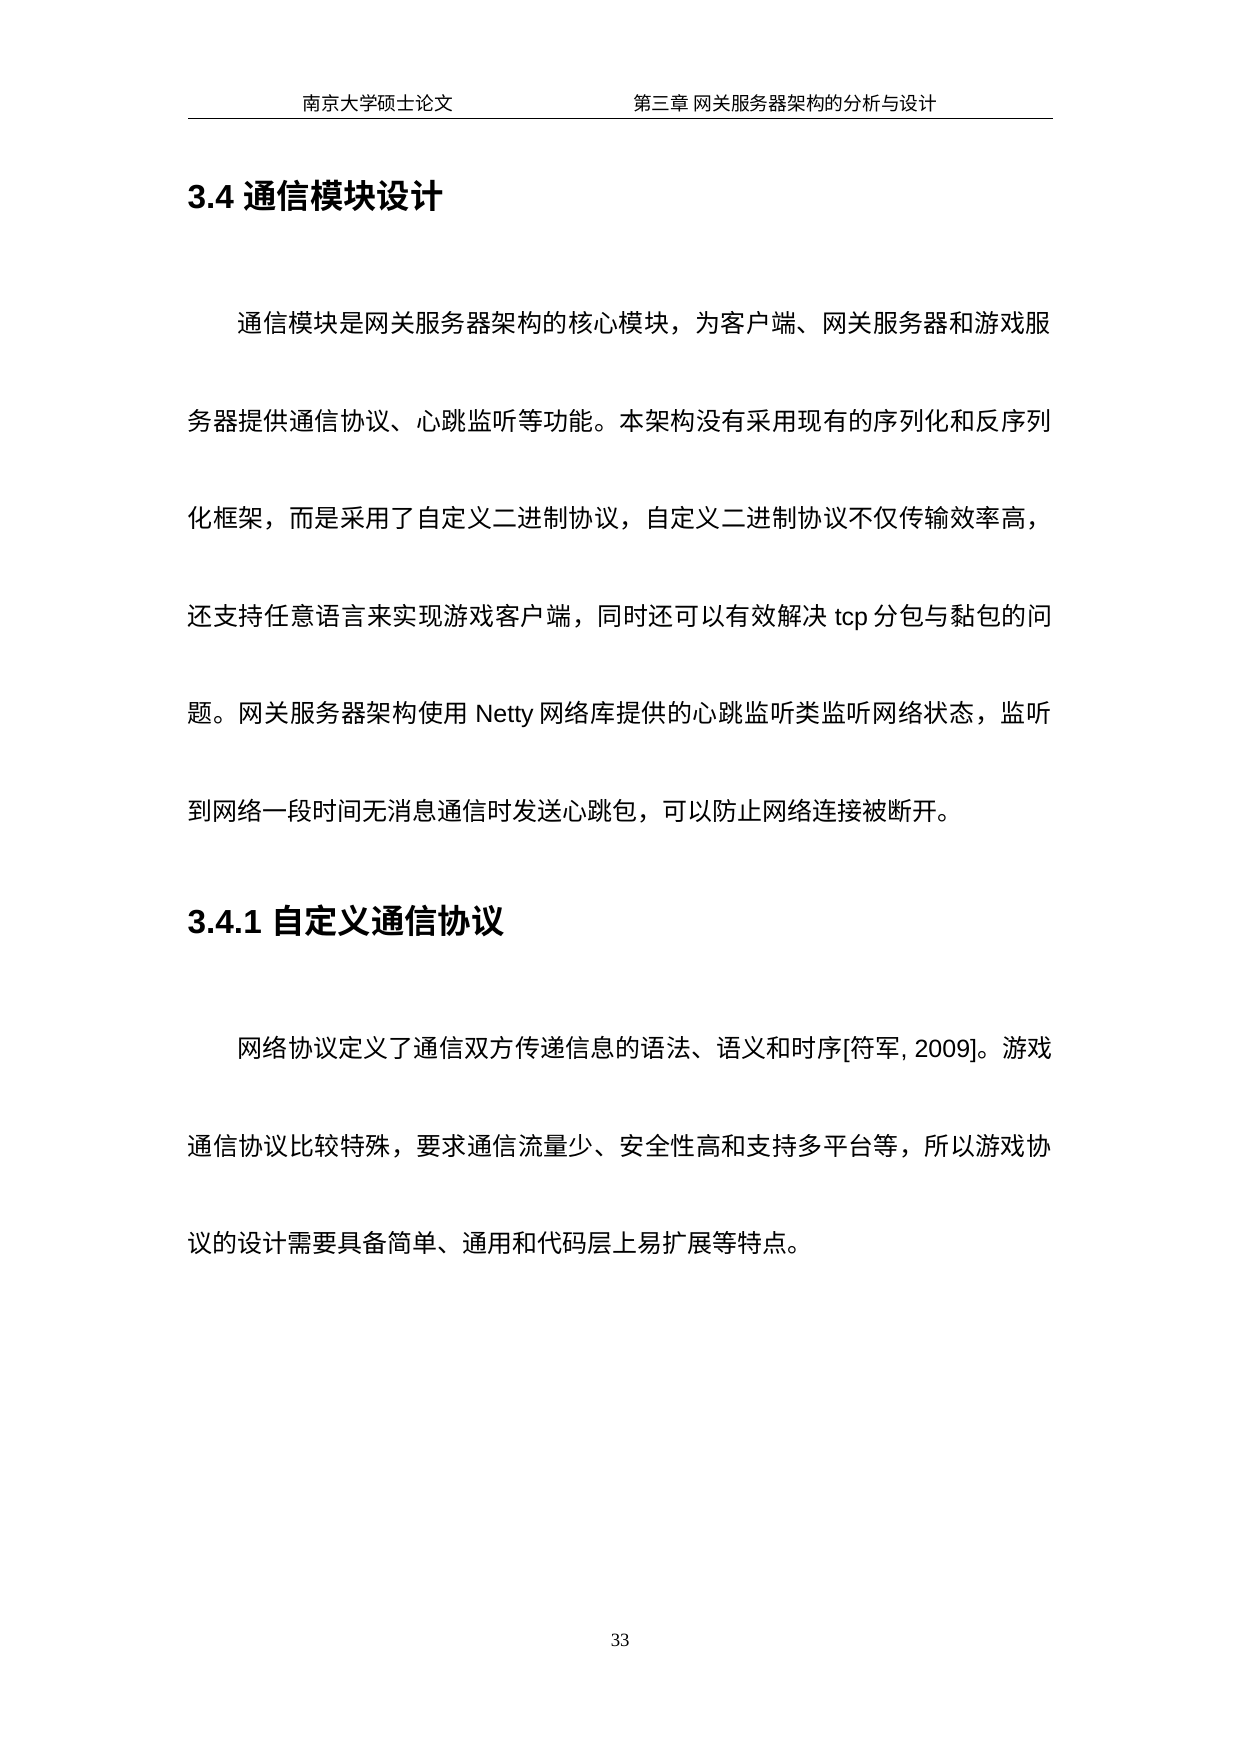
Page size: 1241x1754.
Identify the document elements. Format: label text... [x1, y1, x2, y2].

text 通信模块是网关服务器架构的核心模块，为客户端、网关服务器和游戏服务器提供通信协议、心跳监听等功能。本架构没有采用现有的序列化和反序列化框架，而是采用了自定义二进制协议，自定义二进制协议不仅传输效率高，还支持任意语言来实现游戏客户端，同时还可以有效解决tcp分包与黏包的问题。网关服务器架构使用Netty网络库提供的心跳监听类监听网络状态，监听到网络一段时间无消息通信时发送心跳包，可以防止网络连接被断开。 [187, 289, 1053, 842]
text 网络协议定义了通信双方传递信息的语法、语义和时序[符军, 2009]。游戏通信协议比较特殊，要求通信流量少、安全性高和支持多平台等，所以游戏协议的设计需要具备简单、通用和代码层上易扩展等特点。 [187, 1014, 1053, 1274]
subtitle 3.4 通信模块设计 [187, 162, 1053, 227]
subtitle 3.4.1 自定义通信协议 [187, 887, 1053, 952]
